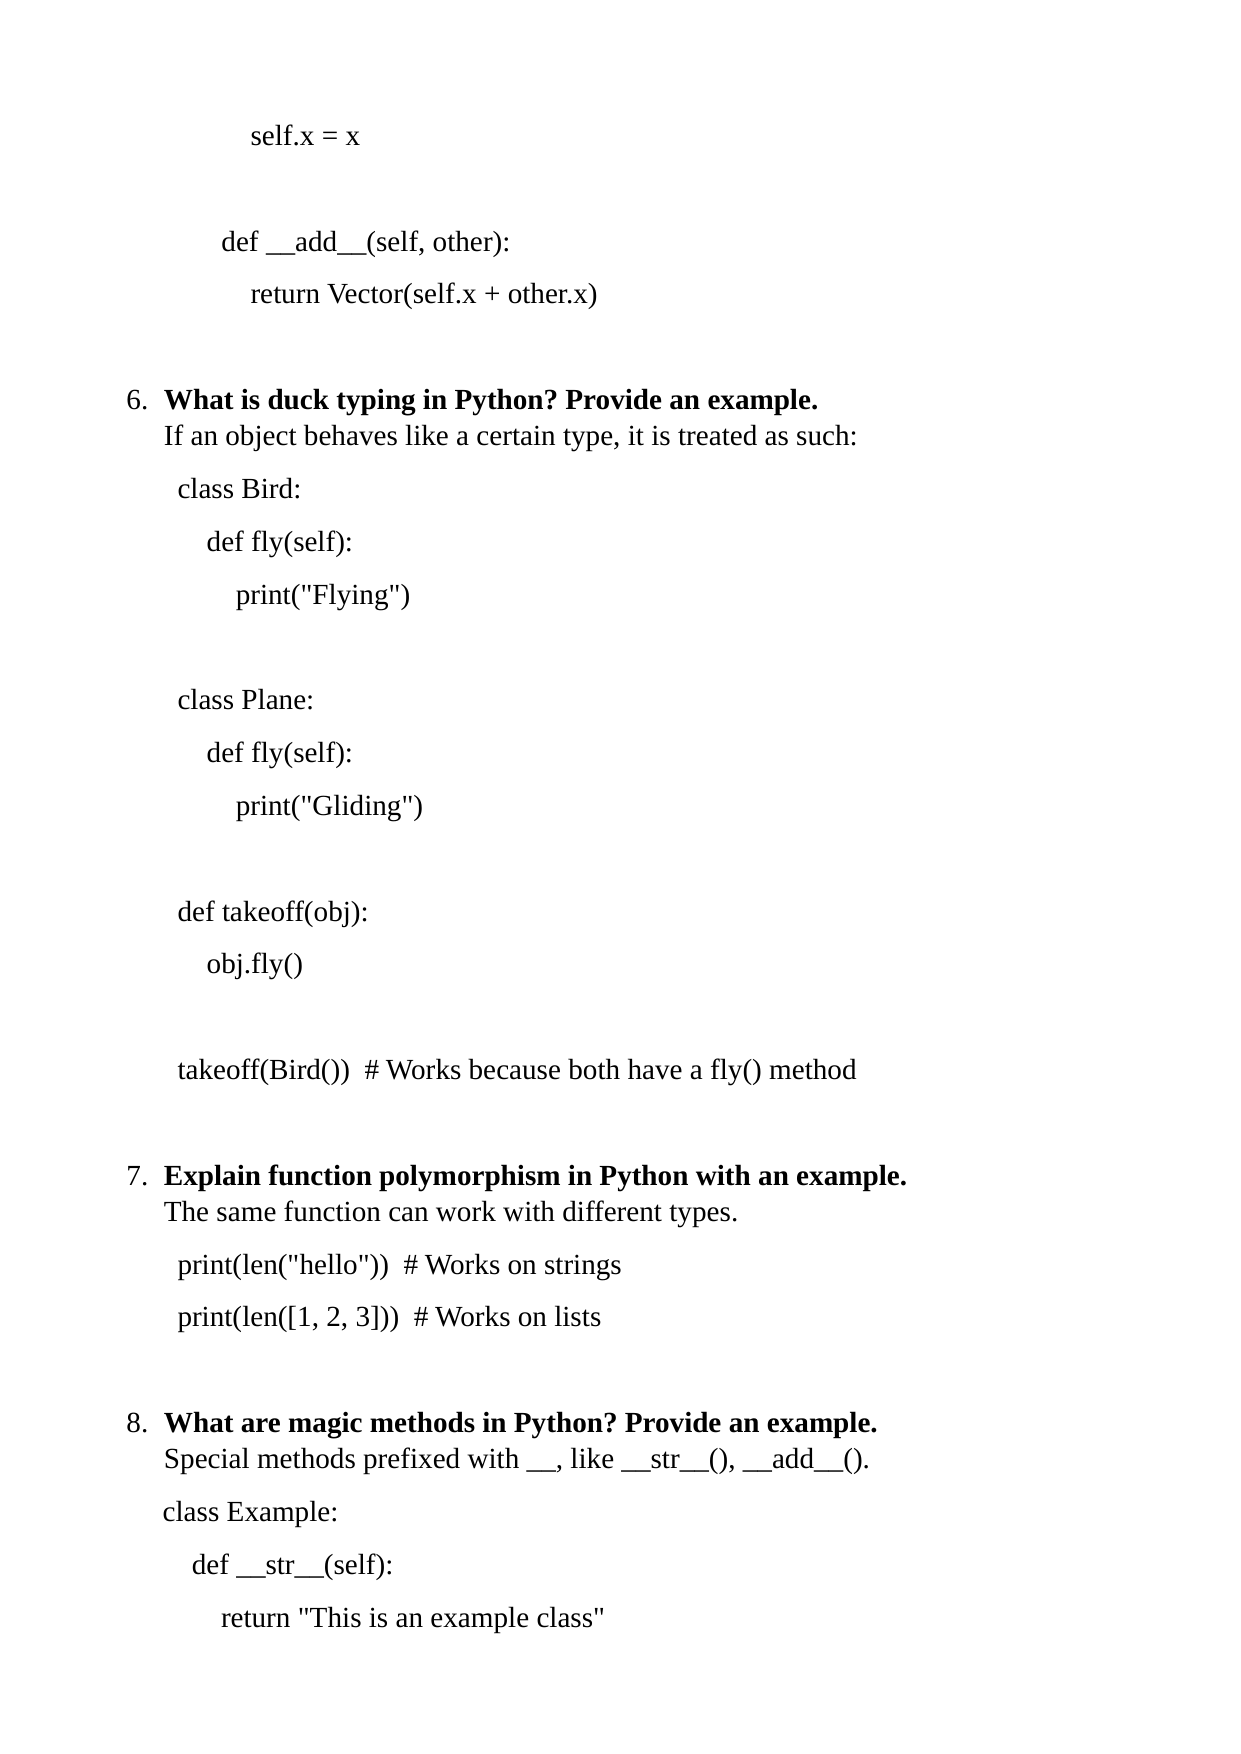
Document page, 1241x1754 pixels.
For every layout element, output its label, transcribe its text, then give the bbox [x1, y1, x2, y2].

text def takeoff(obj): [89, 894, 1181, 927]
text takeoff(Bird()) # Works because both have a fly() method [89, 1052, 1181, 1086]
text def fly(self): [89, 735, 1181, 769]
text print(len([1, 2, 3])) # Works on lists [89, 1299, 1181, 1333]
text self.x = x [89, 118, 1181, 152]
text obj.fly() [89, 947, 1181, 980]
text class Bird: [89, 471, 1181, 505]
text print(len("hello")) # Works on strings [89, 1247, 1181, 1280]
text return Vector(self.x + other.x) [89, 277, 1181, 310]
text def __add__(self, other): [89, 224, 1181, 257]
list What is duck typing in Python? Provide an example. If an object behaves like a certain type, it is treated as such: [126, 382, 1181, 452]
text return "This is an example class" [89, 1600, 1181, 1633]
text print("Flying") [89, 577, 1181, 610]
text def __str__(self): [89, 1547, 1181, 1581]
list What are magic methods in Python? Provide an example. Special methods prefixed with __, like __str__(), __add__(). [126, 1405, 1181, 1475]
text def fly(self): [89, 524, 1181, 558]
text class Plane: [89, 682, 1181, 716]
text print("Gliding") [89, 788, 1181, 822]
list Explain function polymorphism in Python with an example. The same function can work with different types. [126, 1158, 1181, 1227]
text class Example: [89, 1494, 1181, 1528]
